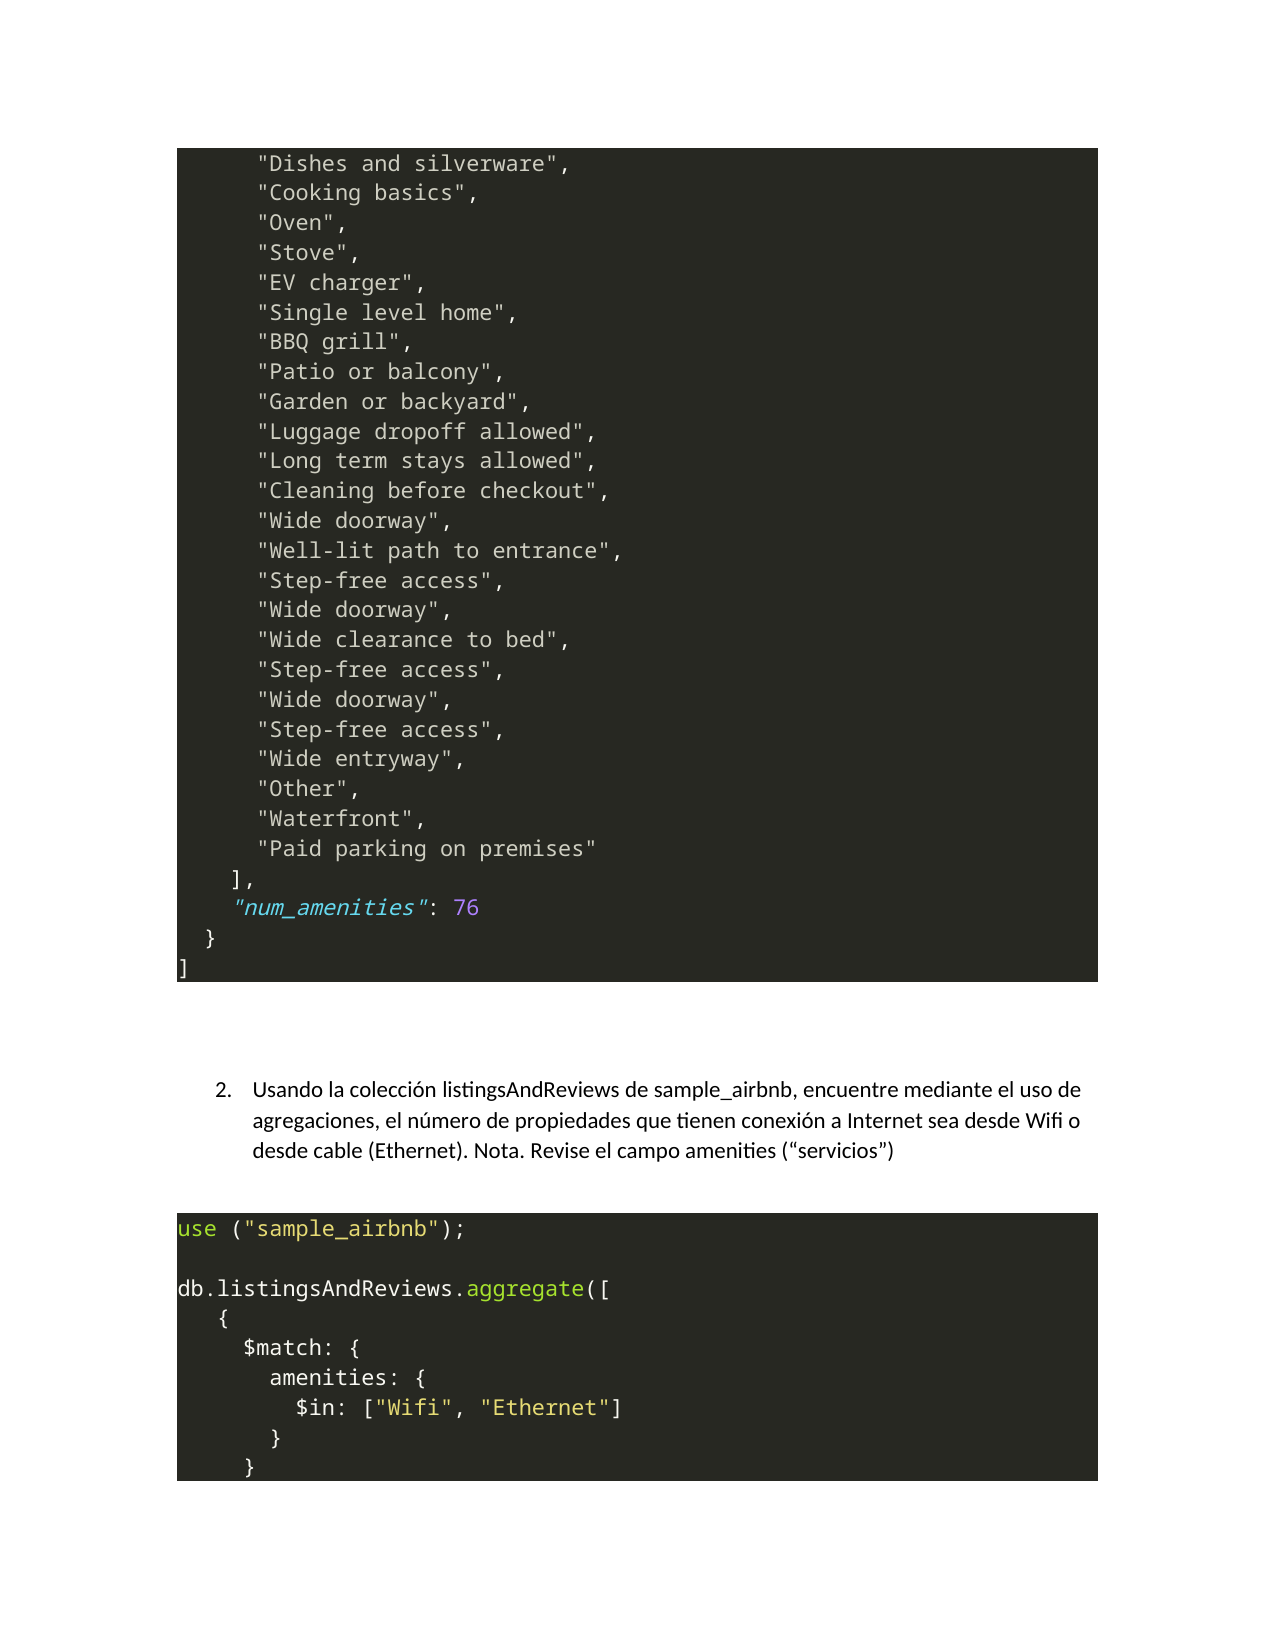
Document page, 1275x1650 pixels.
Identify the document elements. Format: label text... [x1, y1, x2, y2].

text } [177, 1422, 1098, 1451]
text "Step-free access", [177, 654, 1098, 684]
text { [177, 1302, 1098, 1332]
text use ("sample_airbnb"); [177, 1213, 1098, 1243]
text "Step-free access", [177, 714, 1098, 743]
text "Stove", [177, 237, 1098, 267]
text "Step-free access", [177, 565, 1098, 594]
text "Cleaning before checkout", [177, 475, 1098, 505]
text "Single level home", [177, 297, 1098, 326]
text ] [177, 952, 1098, 982]
text "Wide doorway", [177, 594, 1098, 624]
list Usando la colección listingsAndReviews de sample_airbnb, encuentre mediante el uso de agregaciones, el número de propiedades que tienen conexión a Internet sea desde Wifi o desde cable (Ethernet). Nota. Revise el campo amenities (“servicios”) [215, 1076, 1098, 1164]
text "Wide entryway", [177, 743, 1098, 773]
text $match: { [177, 1332, 1098, 1362]
text "BBQ grill", [177, 326, 1098, 356]
text "Dishes and silverware", [177, 148, 1098, 177]
text "Cooking basics", [177, 177, 1098, 207]
text "Wide doorway", [177, 684, 1098, 714]
text "Oven", [177, 207, 1098, 237]
text amenities: { [177, 1362, 1098, 1392]
text "Garden or backyard", [177, 386, 1098, 416]
text "Long term stays allowed", [177, 446, 1098, 475]
text "num_amenities": 76 [177, 892, 1098, 922]
text } [177, 922, 1098, 952]
text "Waterfront", [177, 803, 1098, 833]
text "Patio or balcony", [177, 356, 1098, 386]
text "Well-lit path to entrance", [177, 535, 1098, 565]
text db.listingsAndReviews.aggregate([ [177, 1273, 1098, 1302]
text } [177, 1451, 1098, 1481]
text $in: ["Wifi", "Ethernet"] [177, 1392, 1098, 1422]
text ], [177, 863, 1098, 892]
text "Other", [177, 773, 1098, 803]
text "Wide clearance to bed", [177, 624, 1098, 654]
text "Wide doorway", [177, 505, 1098, 535]
text "Luggage dropoff allowed", [177, 416, 1098, 446]
text "EV charger", [177, 267, 1098, 297]
text "Paid parking on premises" [177, 833, 1098, 863]
